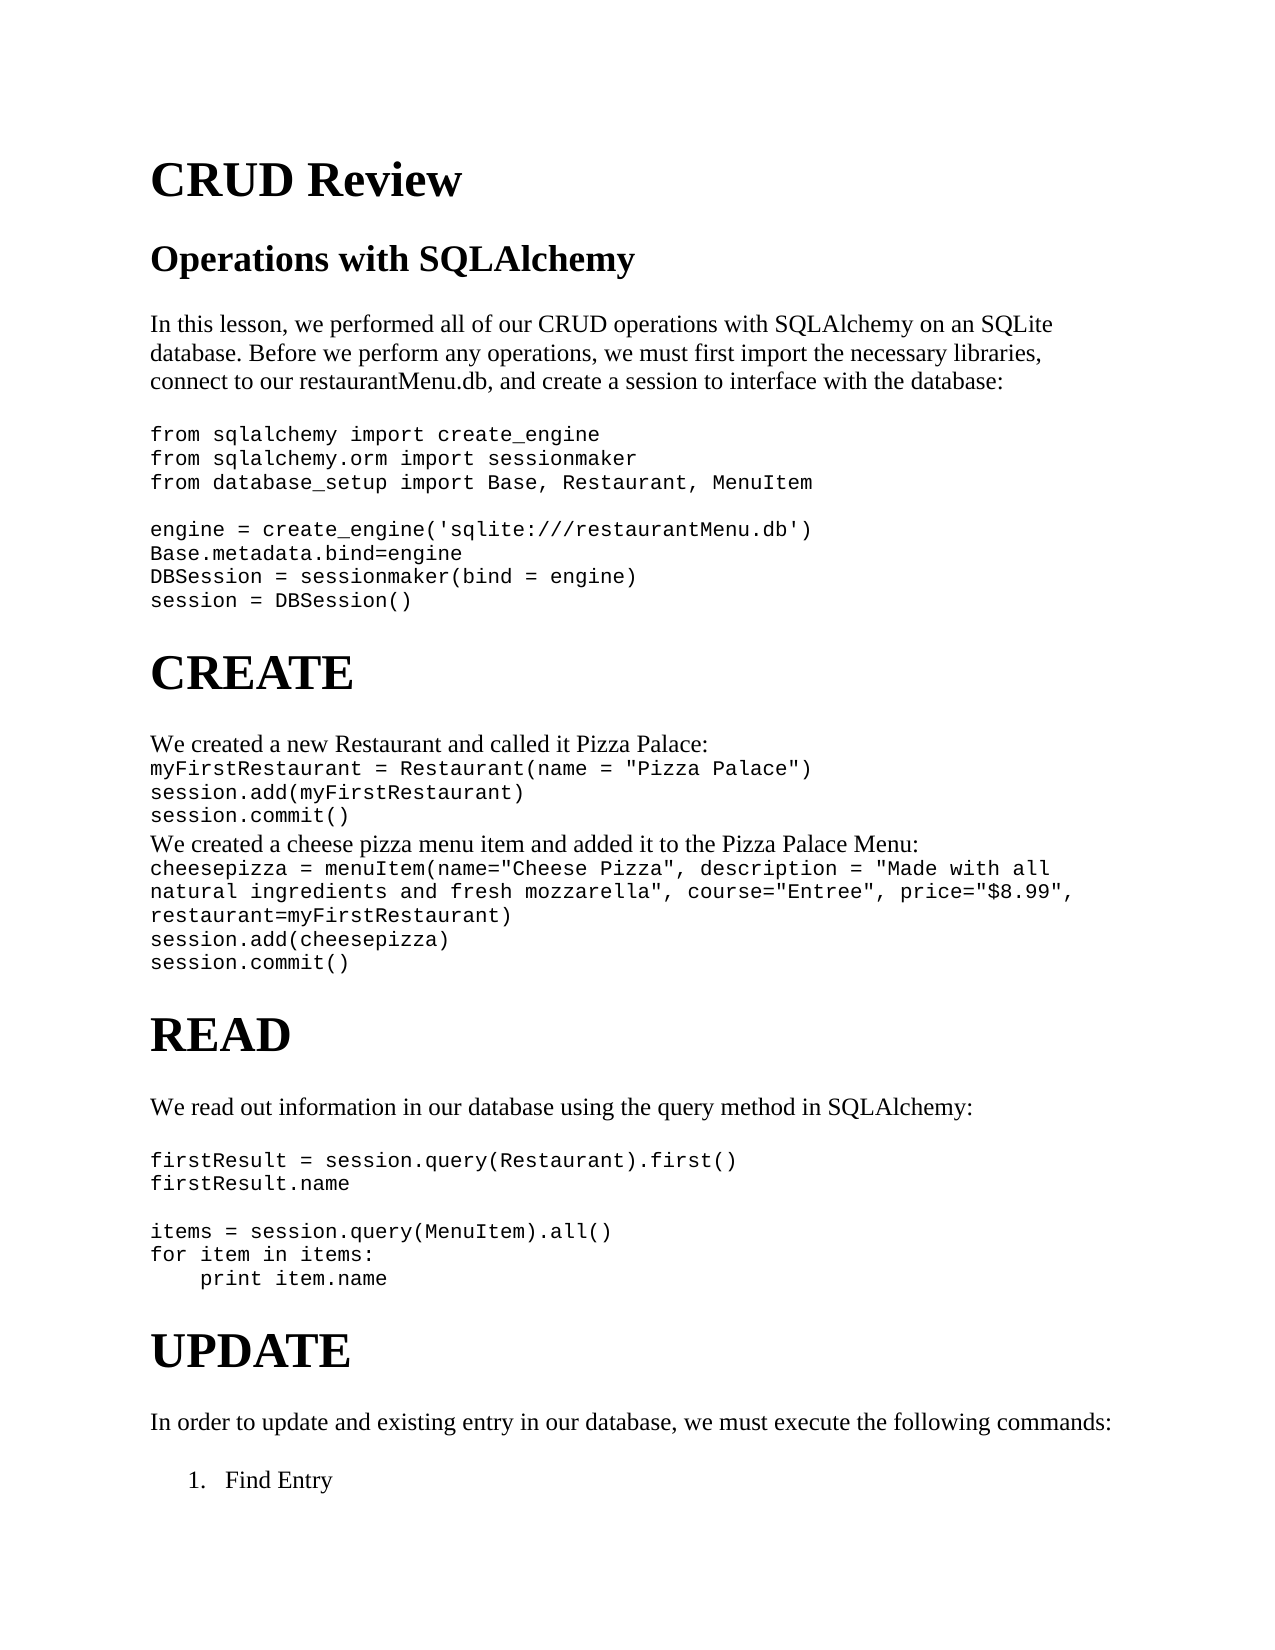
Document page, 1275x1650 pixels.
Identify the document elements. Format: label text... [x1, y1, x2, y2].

text firstResult = session.query(Restaurant).first() [150, 1150, 1125, 1173]
text In order to update and existing entry in our database, we must execute the following commands: [150, 1407, 1125, 1436]
text CREATE [150, 643, 1125, 700]
text Base.metadata.bind=engine [150, 543, 1125, 566]
text session.add(cheesepizza) [150, 929, 1125, 952]
text Operations with SQLAlchemy [150, 237, 1125, 280]
text READ [150, 1005, 1125, 1063]
text We created a new Restaurant and called it Pizza Palace: [150, 729, 1125, 758]
text print item.name [150, 1268, 1125, 1292]
text We created a cheese pizza menu item and added it to the Pizza Palace Menu: [150, 829, 1125, 858]
text cheesepizza = menuItem(name="Cheese Pizza", description = "Made with all natural ingredients and fresh mozzarella", course="Entree", price="$8.99", restaurant=myFirstRestaurant) [150, 858, 1125, 929]
text myFirstRestaurant = Restaurant(name = "Pizza Palace") [150, 758, 1125, 782]
text session.commit() [150, 952, 1125, 976]
text from sqlalchemy.orm import sessionmaker [150, 448, 1125, 472]
text session.commit() [150, 805, 1125, 829]
text DBSession = sessionmaker(bind = engine) [150, 566, 1125, 590]
text items = session.query(MenuItem).all() [150, 1221, 1125, 1244]
text In this lesson, we performed all of our CRUD operations with SQLAlchemy on an SQLite database. Before we perform any operations, we must first import the necessary libraries, connect to our restaurantMenu.db, and create a session to interface with the database: [150, 309, 1125, 395]
text from database_setup import Base, Restaurant, MenuItem [150, 472, 1125, 495]
text UPDATE [150, 1321, 1125, 1378]
text for item in items: [150, 1244, 1125, 1268]
text CRUD Review [150, 150, 1125, 207]
list Find Entry [187, 1465, 1125, 1494]
text engine = create_engine('sqlite:///restaurantMenu.db') [150, 519, 1125, 543]
text We read out information in our database using the query method in SQLAlchemy: [150, 1092, 1125, 1121]
text firstResult.name [150, 1173, 1125, 1197]
text from sqlalchemy import create_engine [150, 424, 1125, 448]
text session.add(myFirstRestaurant) [150, 782, 1125, 805]
text session = DBSession() [150, 590, 1125, 613]
